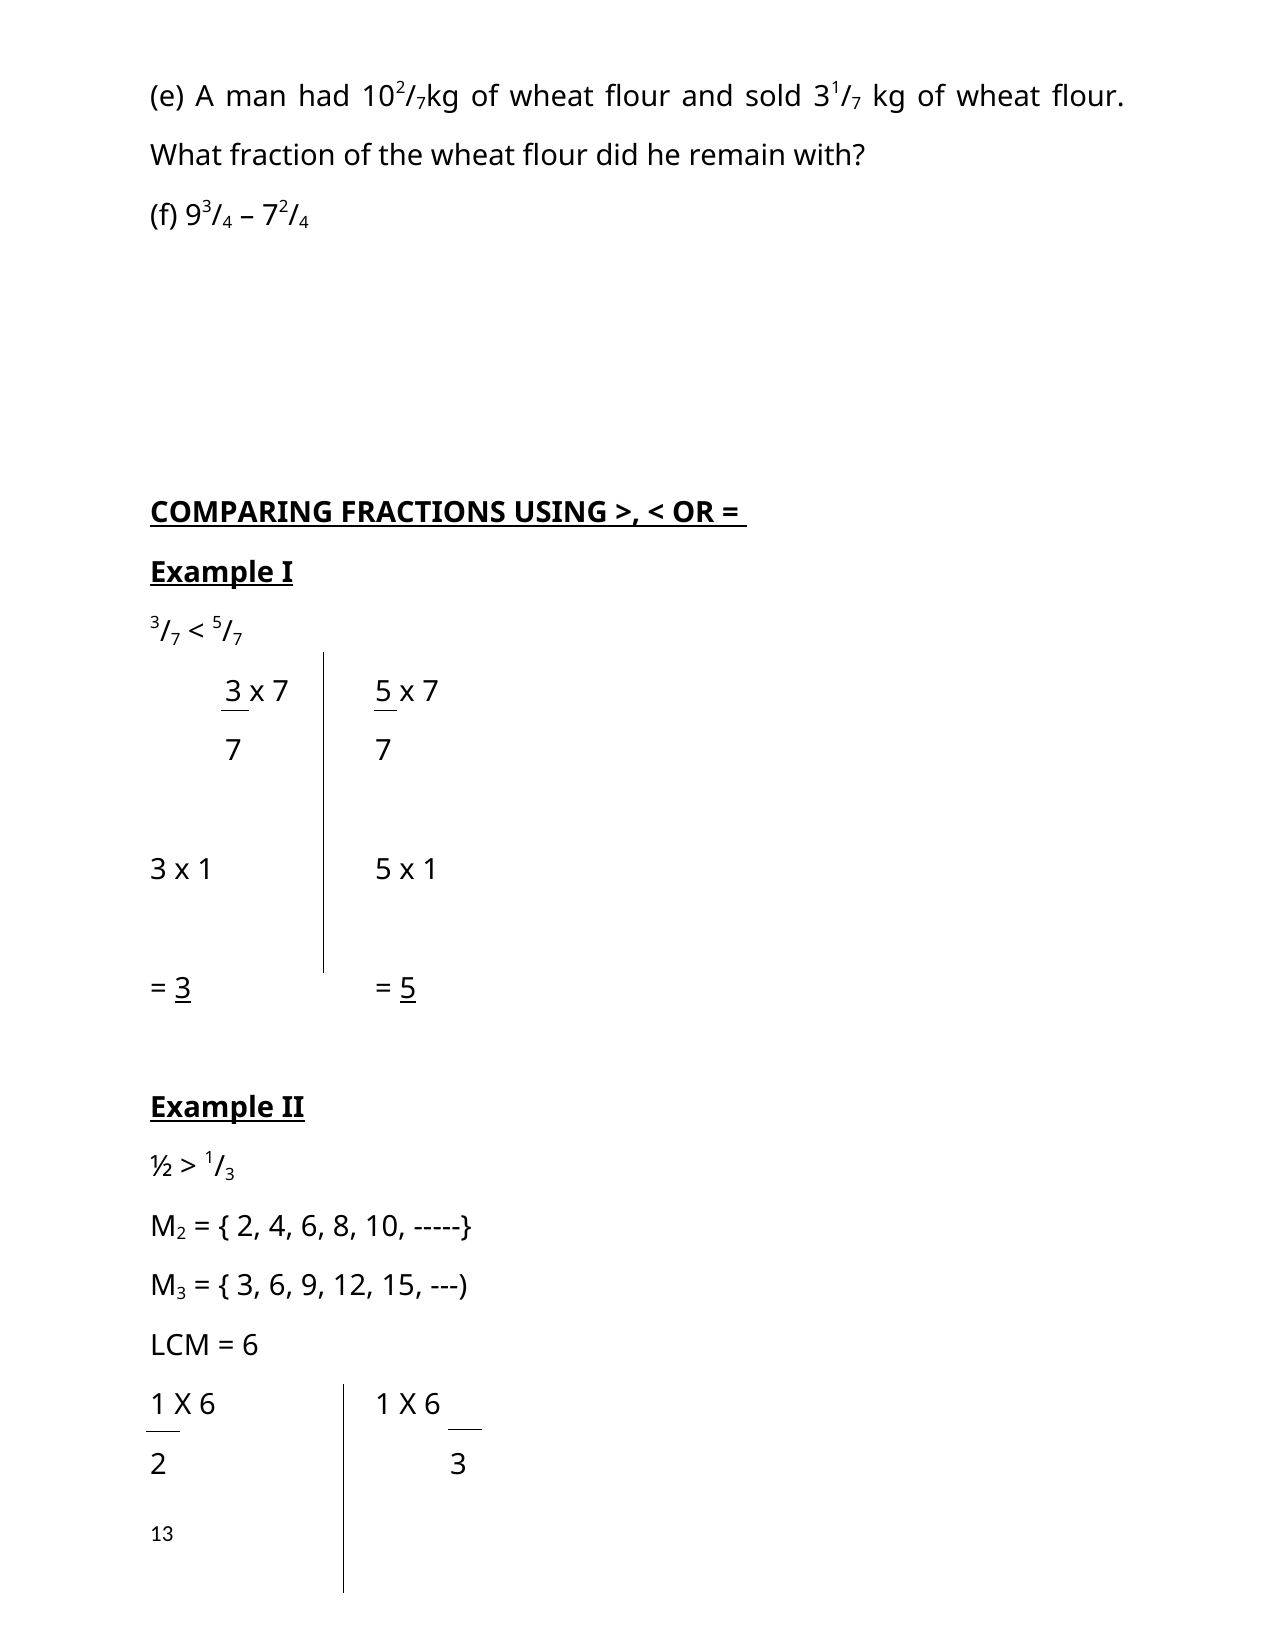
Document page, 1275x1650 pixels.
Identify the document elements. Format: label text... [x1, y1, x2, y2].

text 7 7 [324, 729, 1125, 769]
text 3 x 1 5 x 1 [150, 848, 323, 888]
text ½ > 1/3 [150, 1146, 1125, 1185]
text 3/7 < 5/7 [150, 610, 1125, 650]
text 2 3 [150, 1443, 343, 1483]
text Example II [150, 1086, 1125, 1126]
text 3 x 1 5 x 1 [324, 848, 1125, 888]
text COMPARING FRACTIONS USING >, < OR = [150, 491, 1125, 531]
text LCM = 6 [150, 1324, 1125, 1364]
text 7 7 [150, 729, 323, 769]
text = 3 = 5 [150, 967, 1125, 1007]
text M2 = { 2, 4, 6, 8, 10, -----} [150, 1205, 1125, 1245]
text Example I [150, 551, 1125, 591]
text 3 x 7 5 x 7 [324, 670, 1125, 709]
text 3 x 7 5 x 7 [150, 670, 323, 709]
text 2 3 [344, 1443, 1125, 1483]
text (f) 93/4 – 72/4 [150, 194, 1125, 234]
text M3 = { 3, 6, 9, 12, 15, ---) [150, 1264, 1125, 1304]
text 1 X 6 1 X 6 [150, 1383, 1125, 1423]
text (e) A man had 102/7kg of wheat flour and sold 31/7 kg of wheat flour. What fraction of the wheat flour did he remain with? [150, 75, 1125, 174]
